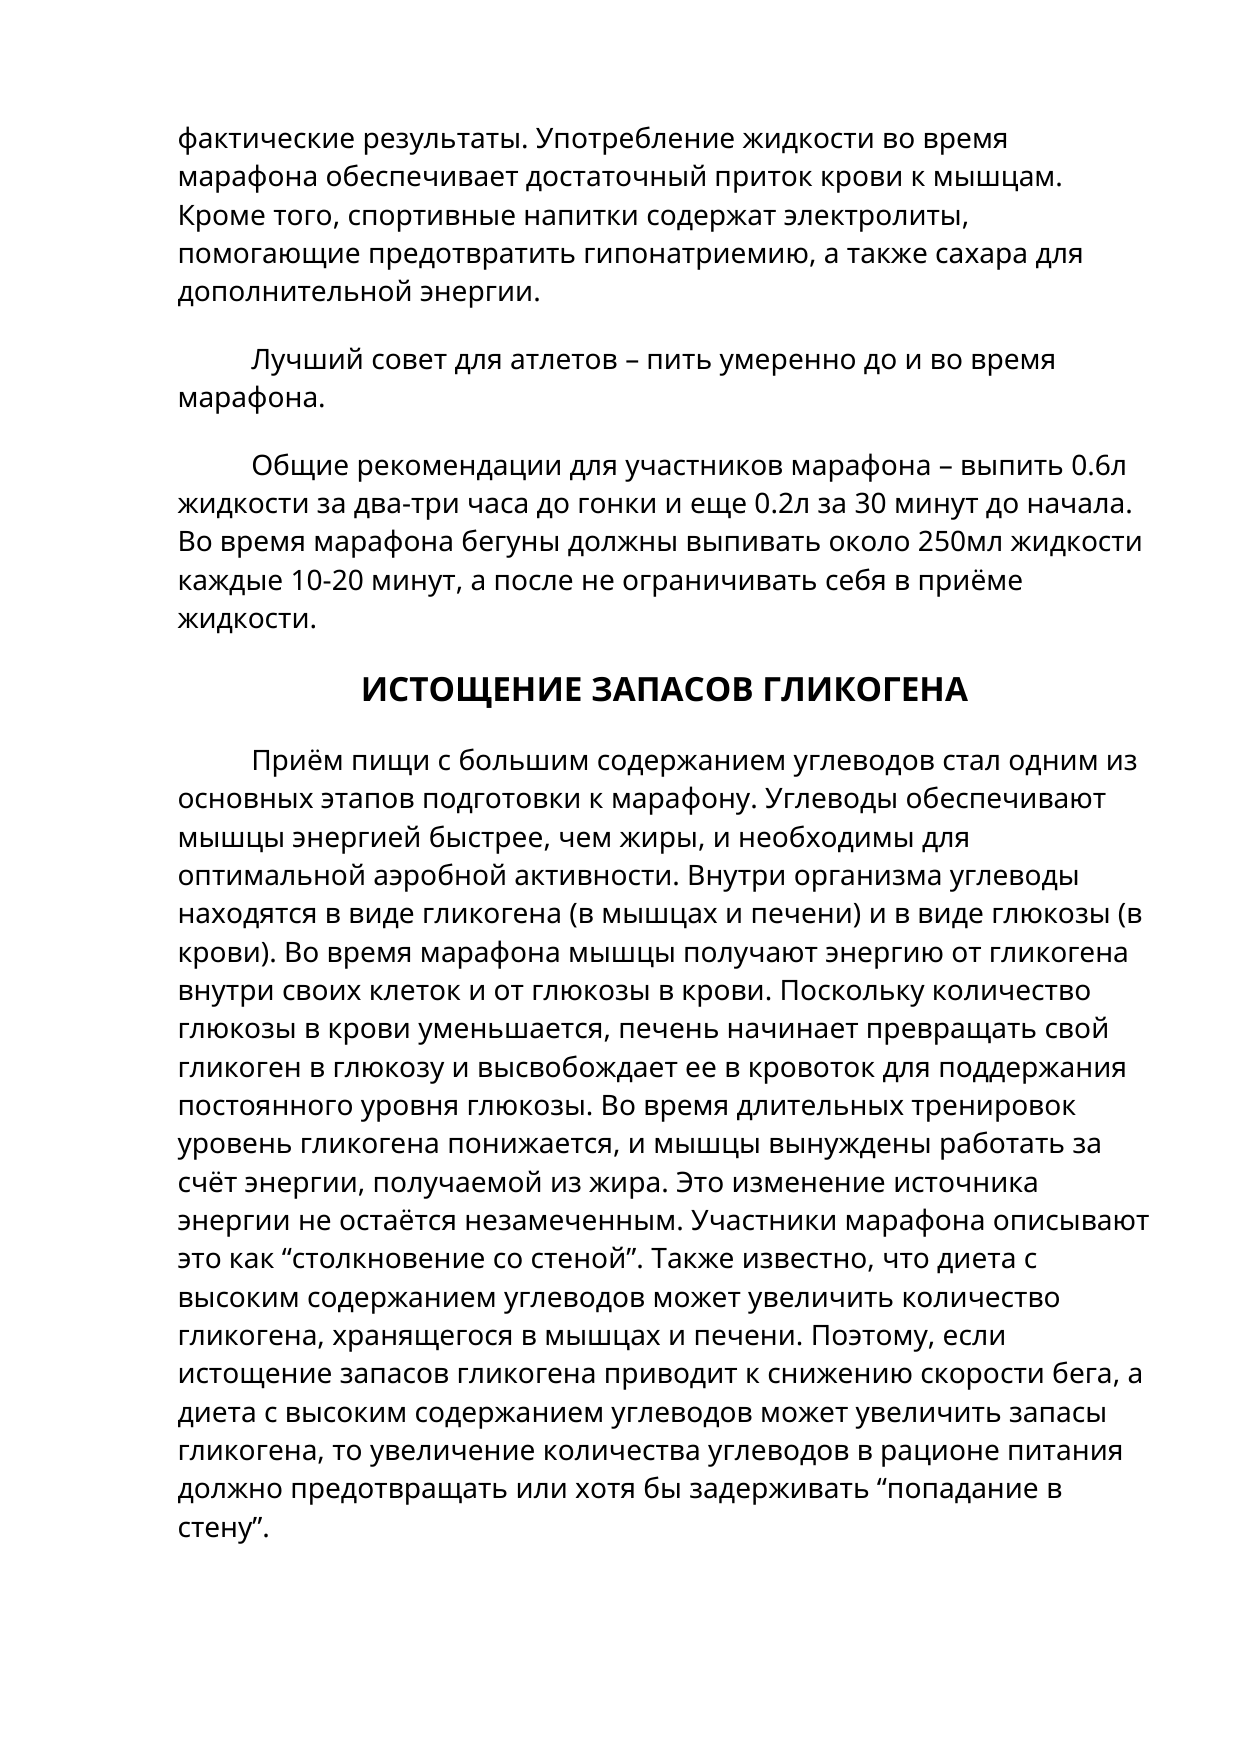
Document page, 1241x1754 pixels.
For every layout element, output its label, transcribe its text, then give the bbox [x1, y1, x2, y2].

text ИСТОЩЕНИЕ ЗАПАСОВ ГЛИКОГЕНА [177, 666, 1152, 711]
text Общие рекомендации для участников марафона – выпить 0.6л жидкости за два-три часа до гонки и еще 0.2л за 30 минут до начала. Во время марафона бегуны должны выпивать около 250мл жидкости каждые 10-20 минут, а после не ограничивать себя в приёме жидкости. [177, 445, 1152, 636]
text Лучший совет для атлетов – пить умеренно до и во время марафона. [177, 339, 1152, 416]
text Приём пищи с большим содержанием углеводов стал одним из основных этапов подготовки к марафону. Углеводы обеспечивают мышцы энергией быстрее, чем жиры, и необходимы для оптимальной аэробной активности. Внутри организма углеводы находятся в виде гликогена (в мышцах и печени) и в виде глюкозы (в крови). Во время марафона мышцы получают энергию от гликогена внутри своих клеток и от глюкозы в крови. Поскольку количество глюкозы в крови уменьшается, печень начинает превращать свой гликоген в глюкозу и высвобождает ее в кровоток для поддержания постоянного уровня глюкозы. Во время длительных тренировок уровень гликогена понижается, и мышцы вынуждены работать за счёт энергии, получаемой из жира. Это изменение источника энергии не остаётся незамеченным. Участники марафона описывают это как “столкновение со стеной”. Также известно, что диета с высоким содержанием углеводов может увеличить количество гликогена, хранящегося в мышцах и печени. Поэтому, если истощение запасов гликогена приводит к снижению скорости бега, а диета с высоким содержанием углеводов может увеличить запасы гликогена, то увеличение количества углеводов в рационе питания должно предотвращать или хотя бы задерживать “попадание в стену”. [177, 740, 1152, 1545]
